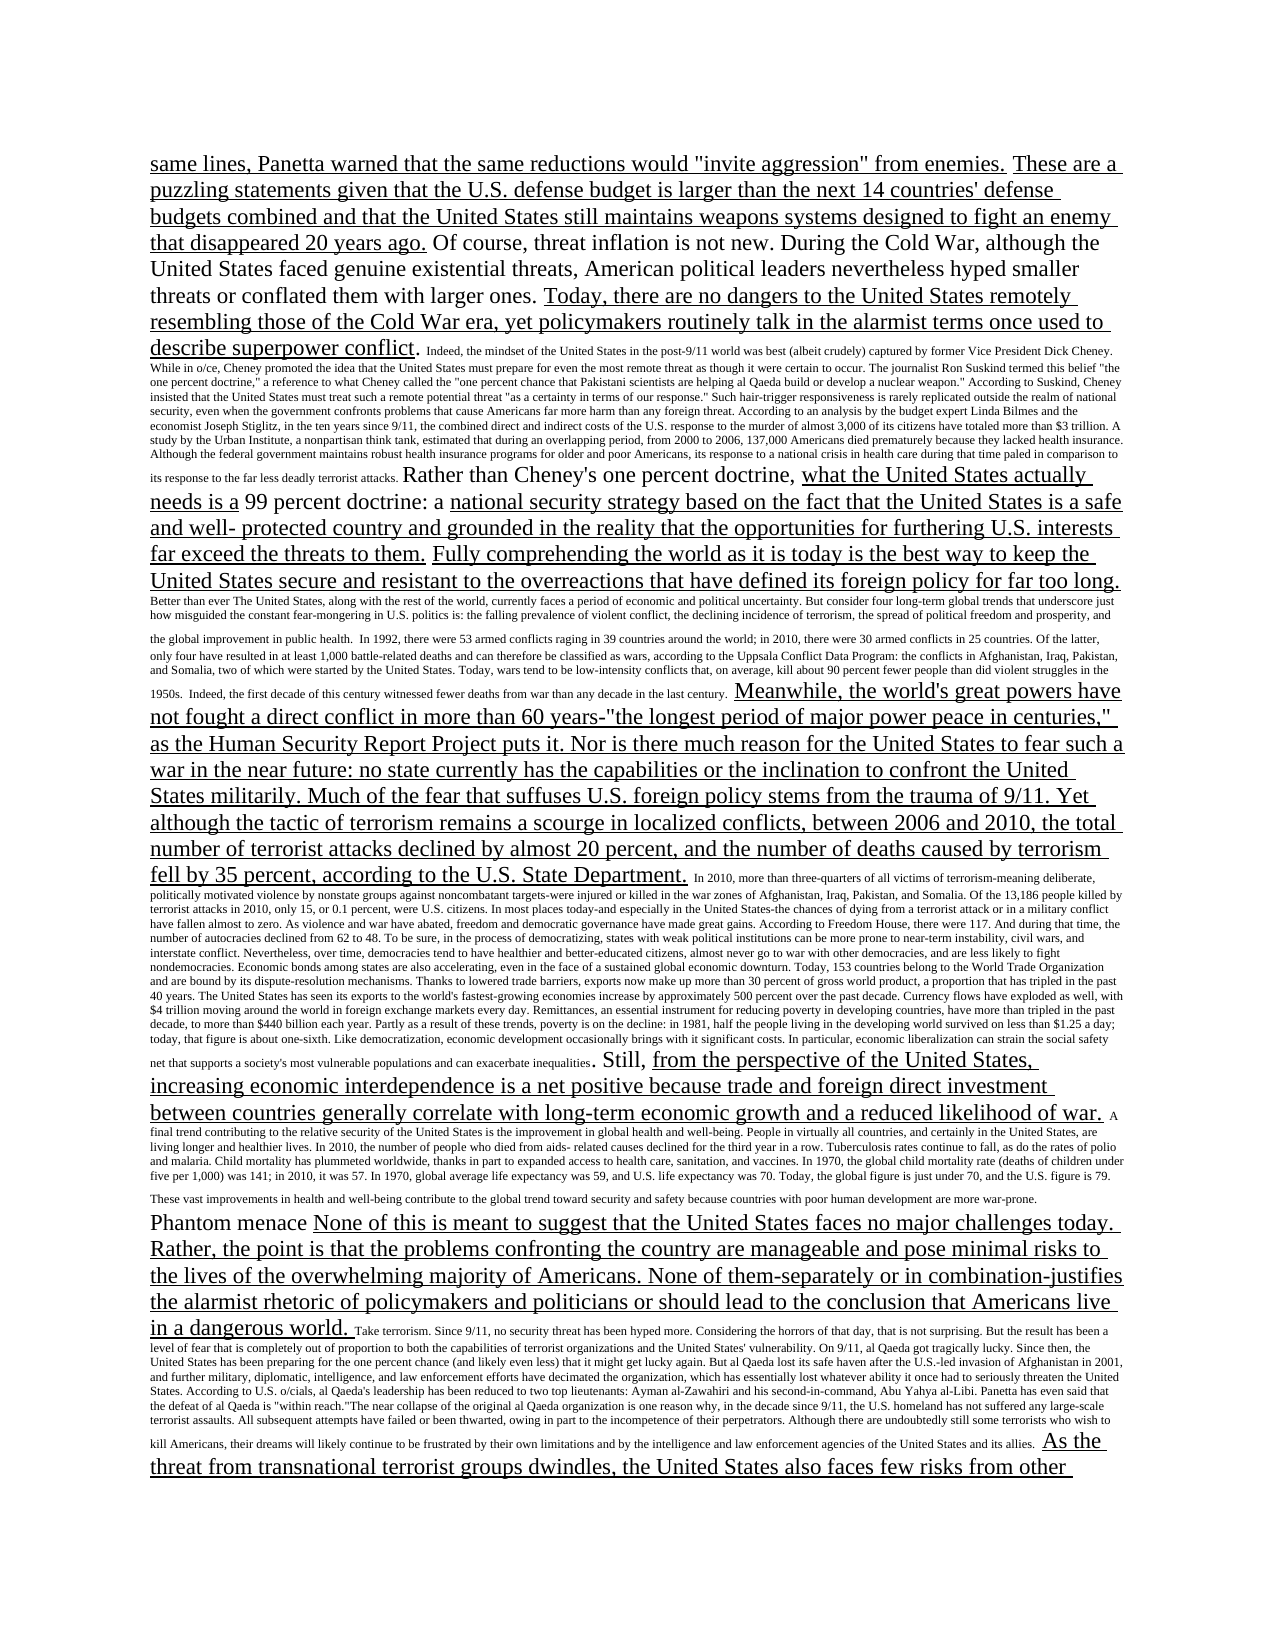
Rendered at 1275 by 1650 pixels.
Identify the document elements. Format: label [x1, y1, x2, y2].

text [150, 150, 1125, 753]
text [150, 754, 1125, 1480]
